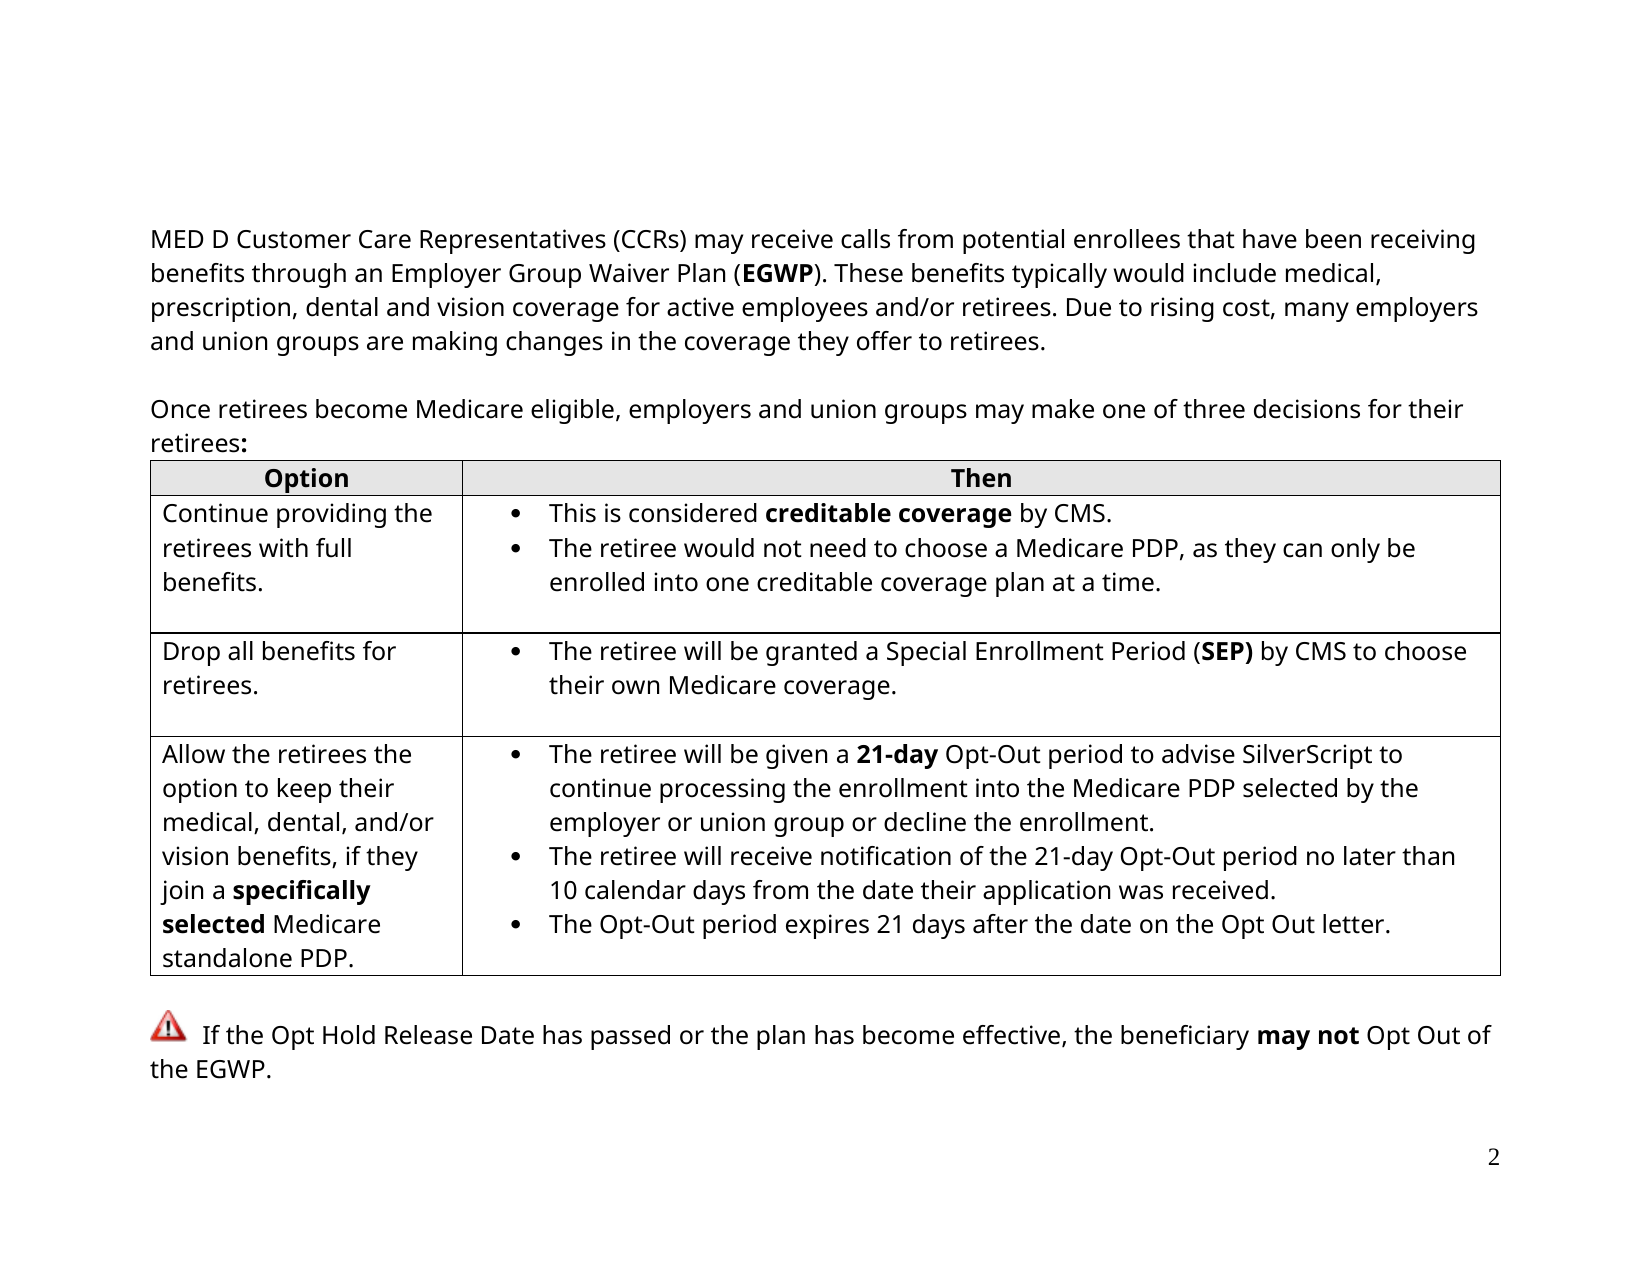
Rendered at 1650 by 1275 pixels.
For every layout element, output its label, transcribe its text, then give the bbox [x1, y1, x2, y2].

table_cell Allow the retirees the option to keep their medical, dental, and/or vision benefits, if they join a specifically selected Medicare standalone PDP. [151, 737, 462, 975]
table_header Then [463, 461, 1500, 495]
text If the Opt Hold Release Date has passed or the plan has become effective, the beneficiary may not Opt Out of the EGWP. [150, 1010, 1500, 1086]
text Once retirees become Medicare eligible, employers and union groups may make one of three decisions for their retirees: [150, 392, 1500, 460]
picture [150, 1010, 189, 1045]
text MED D Customer Care Representatives (CCRs) may receive calls from potential enrollees that have been receiving benefits through an Employer Group Waiver Plan (EGWP). These benefits typically would include medical, prescription, dental and vision coverage for active employees and/or retirees. Due to rising cost, many employers and union groups are making changes in the coverage they offer to retirees. [150, 222, 1500, 358]
table_cell This is considered creditable coverage by CMS. The retiree would not need to choose a Medicare PDP, as they can only be enrolled into one creditable coverage plan at a time. [463, 496, 1500, 632]
table_cell The retiree will be granted a Special Enrollment Period (SEP) by CMS to choose their own Medicare coverage. [463, 634, 1500, 736]
table_cell The retiree will be given a 21-day Opt-Out period to advise SilverScript to continue processing the enrollment into the Medicare PDP selected by the employer or union group or decline the enrollment. The retiree will receive notification of the 21-day Opt-Out period no later than 10 calendar days from the date their application was received. The Opt-Out period expires 21 days after the date on the Opt Out letter. [463, 737, 1500, 975]
table_header Option [151, 461, 462, 495]
table_cell Continue providing the retirees with full benefits. [151, 496, 462, 632]
table_cell Drop all benefits for retirees. [151, 634, 462, 736]
